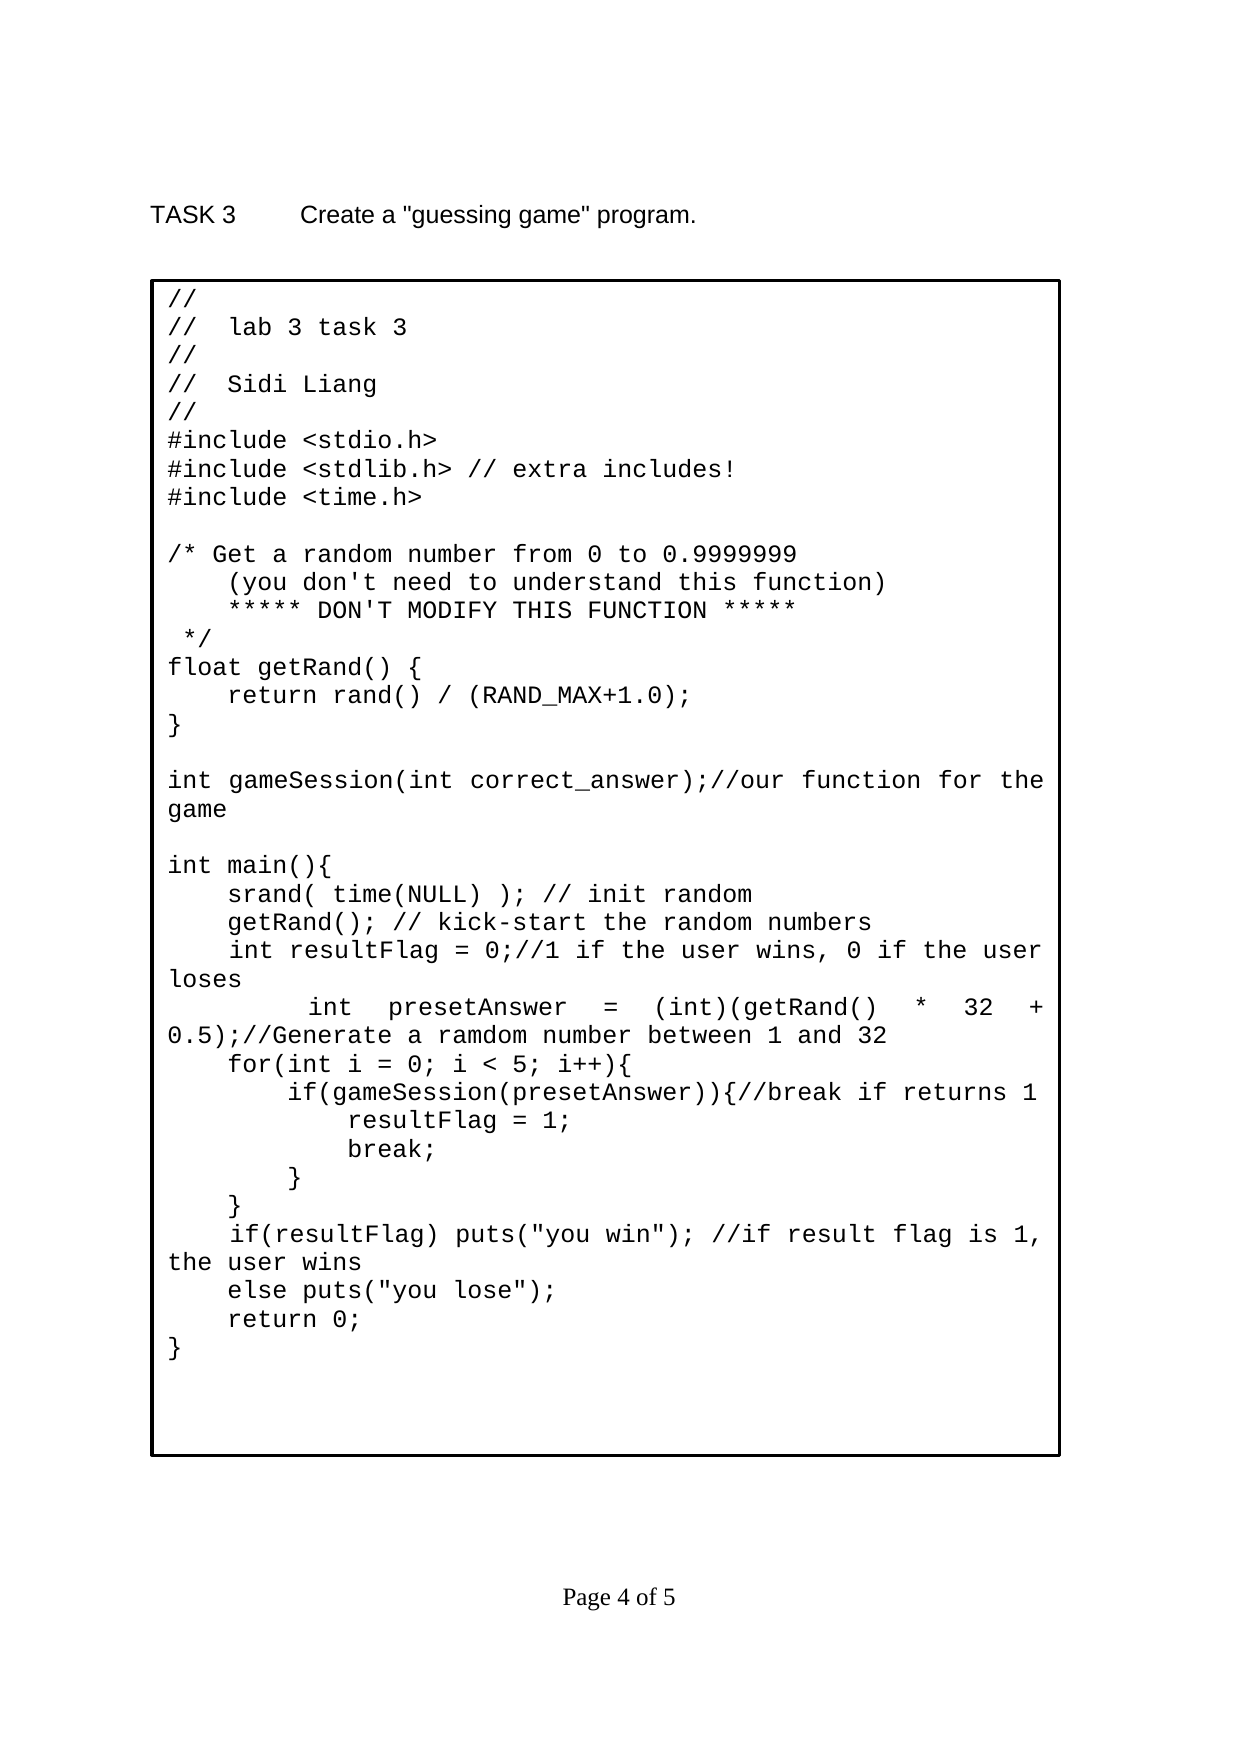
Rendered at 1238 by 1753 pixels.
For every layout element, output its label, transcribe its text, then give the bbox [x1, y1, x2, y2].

text TASK 3 Create a "guessing game" program. [150, 200, 1087, 229]
